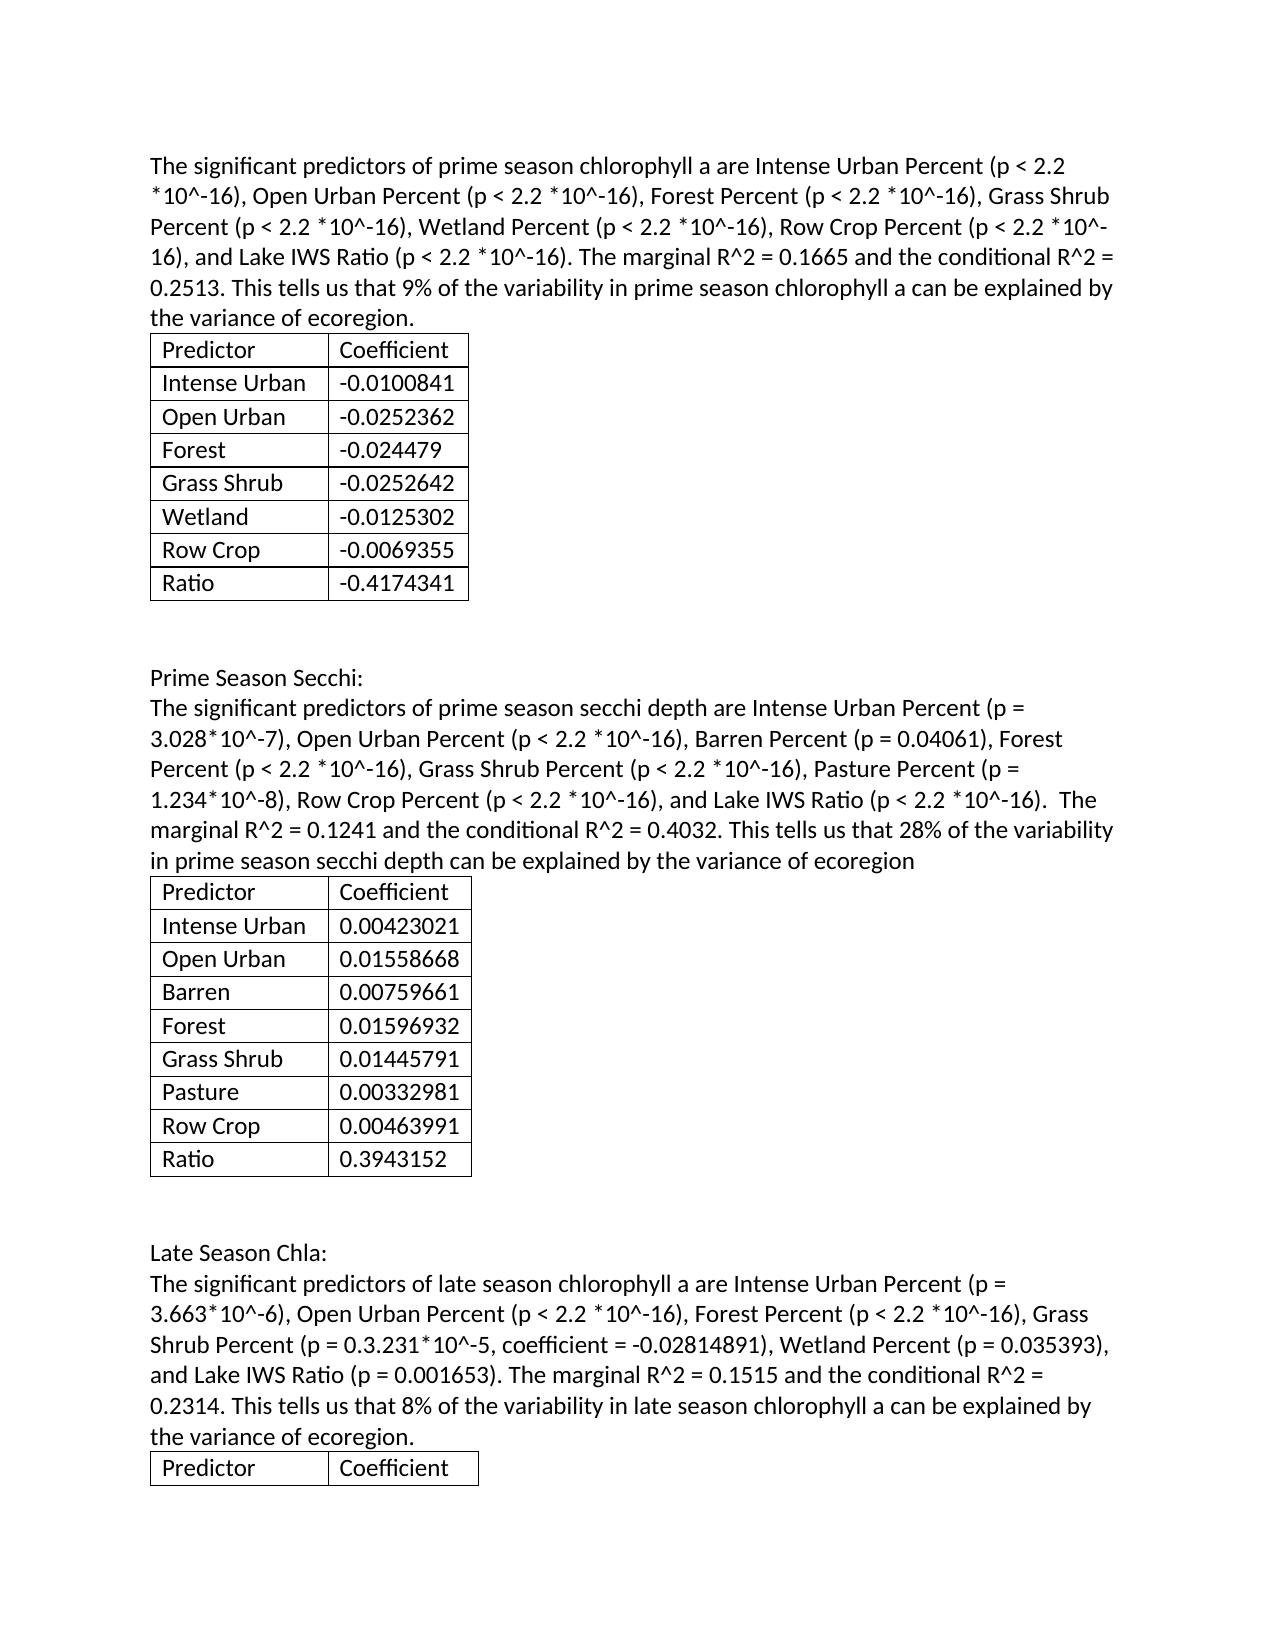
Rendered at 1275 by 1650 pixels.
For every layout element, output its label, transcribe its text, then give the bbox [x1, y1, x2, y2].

table_header Predictor [151, 877, 328, 909]
table_cell 0.01596932 [329, 1010, 471, 1042]
table_cell -0.4174341 [329, 568, 468, 600]
table_cell 0.00759661 [329, 977, 471, 1009]
table_cell -0.0069355 [329, 534, 468, 566]
table_header Coefficient [329, 334, 468, 366]
table_cell Wetland [151, 501, 328, 533]
table_cell -0.0125302 [329, 501, 468, 533]
table_cell Open Urban [151, 943, 328, 976]
text Late Season Chla: [150, 1238, 1125, 1268]
table_cell 0.00463991 [329, 1110, 471, 1142]
table_cell Intense Urban [151, 368, 328, 400]
table_header Predictor [151, 1452, 328, 1484]
table_cell Forest [151, 434, 328, 466]
table_cell Open Urban [151, 401, 328, 433]
table_cell Intense Urban [151, 910, 328, 942]
table_cell -0.024479 [329, 434, 468, 466]
table_cell Ratio [151, 1143, 328, 1176]
table_cell Grass Shrub [151, 468, 328, 500]
table_cell 0.3943152 [329, 1143, 471, 1176]
table_header Coefficient [329, 877, 471, 909]
table_cell Ratio [151, 568, 328, 600]
table_cell -0.0252362 [329, 401, 468, 433]
table_cell Row Crop [151, 1110, 328, 1142]
table_cell Barren [151, 977, 328, 1009]
text Prime Season Secchi: [150, 662, 1125, 692]
text The significant predictors of prime season chlorophyll a are Intense Urban Percent (p < 2.2 *10^-16), Open Urban Percent (p < 2.2 *10^-16), Forest Percent (p < 2.2 *10^-16), Grass Shrub Percent (p < 2.2 *10^-16), Wetland Percent (p < 2.2 *10^-16), Row Crop Percent (p < 2.2 *10^-16), and Lake IWS Ratio (p < 2.2 *10^-16). The marginal R^2 = 0.1665 and the conditional R^2 = 0.2513. This tells us that 9% of the variability in prime season chlorophyll a can be explained by the variance of ecoregion. [150, 150, 1125, 333]
table_cell 0.01445791 [329, 1043, 471, 1076]
text The significant predictors of prime season secchi depth are Intense Urban Percent (p = 3.028*10^-7), Open Urban Percent (p < 2.2 *10^-16), Barren Percent (p = 0.04061), Forest Percent (p < 2.2 *10^-16), Grass Shrub Percent (p < 2.2 *10^-16), Pasture Percent (p = 1.234*10^-8), Row Crop Percent (p < 2.2 *10^-16), and Lake IWS Ratio (p < 2.2 *10^-16). The marginal R^2 = 0.1241 and the conditional R^2 = 0.4032. This tells us that 28% of the variability in prime season secchi depth can be explained by the variance of ecoregion [150, 692, 1125, 876]
table_cell 0.01558668 [329, 943, 471, 976]
table_cell Pasture [151, 1077, 328, 1109]
table_cell -0.0252642 [329, 468, 468, 500]
table_cell Row Crop [151, 534, 328, 566]
table_cell Grass Shrub [151, 1043, 328, 1076]
table_cell 0.00332981 [329, 1077, 471, 1109]
table_header Predictor [151, 334, 328, 366]
table_cell 0.00423021 [329, 910, 471, 942]
table_cell -0.0100841 [329, 368, 468, 400]
table_cell Forest [151, 1010, 328, 1042]
table_header Coefficient [329, 1452, 478, 1484]
